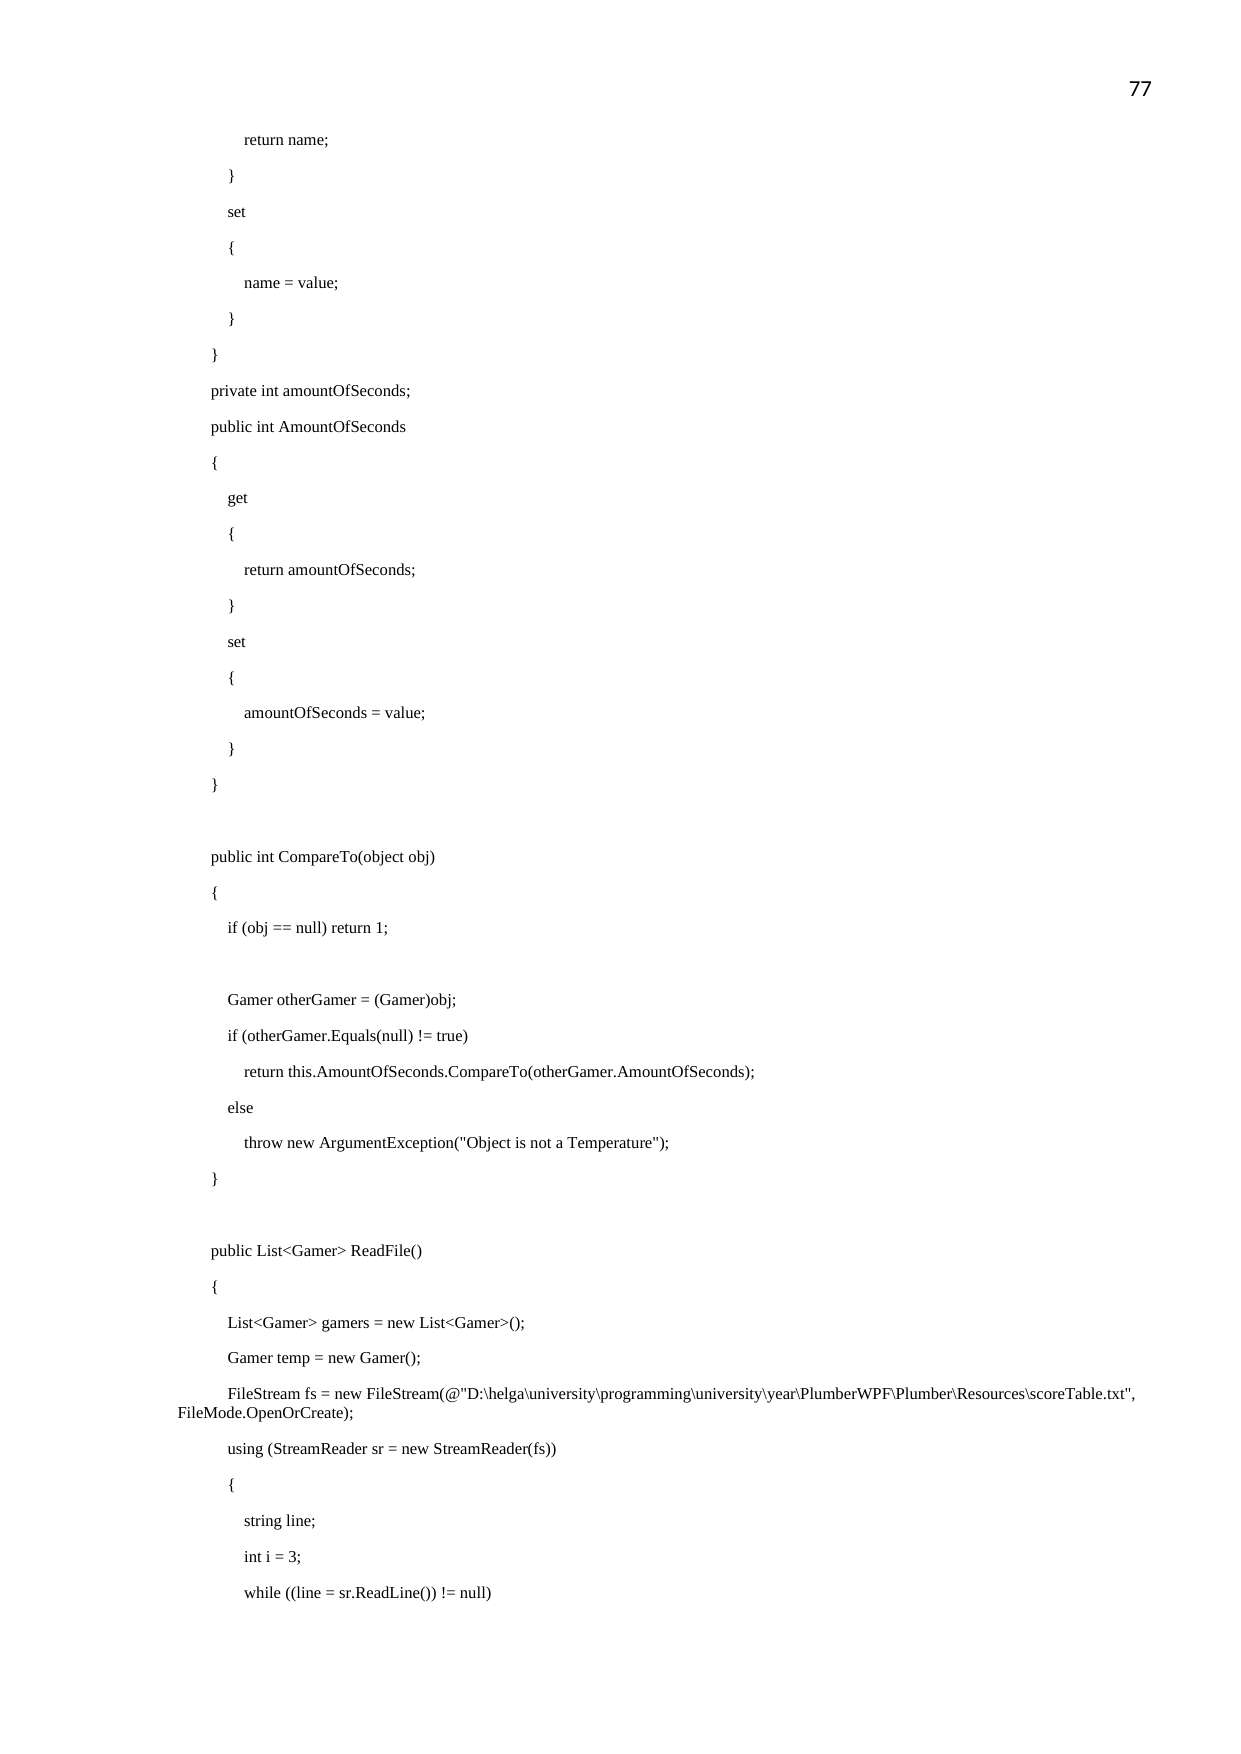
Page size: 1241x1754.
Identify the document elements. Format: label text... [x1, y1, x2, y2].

text { [177, 1277, 1152, 1296]
text Gamer otherGamer = (Gamer)obj; [177, 990, 1152, 1009]
text else [177, 1097, 1152, 1117]
text using (StreamReader sr = new StreamReader(fs)) [177, 1439, 1152, 1458]
text FileStream fs = new FileStream(@"D:\helga\university\programming\university\year\PlumberWPF\Plumber\Resources\scoreTable.txt", FileMode.OpenOrCreate); [177, 1384, 1152, 1422]
text } [177, 345, 1152, 364]
text } [177, 775, 1152, 794]
text get [177, 488, 1152, 507]
text { [177, 882, 1152, 902]
text while ((line = sr.ReadLine()) != null) [177, 1582, 1152, 1602]
text Gamer temp = new Gamer(); [177, 1348, 1152, 1367]
text } [177, 596, 1152, 615]
text public int CompareTo(object obj) [177, 847, 1152, 866]
text amountOfSeconds = value; [177, 703, 1152, 722]
text } [177, 739, 1152, 758]
text throw new ArgumentException("Object is not a Temperature"); [177, 1133, 1152, 1152]
text return amountOfSeconds; [177, 560, 1152, 579]
text if (obj == null) return 1; [177, 918, 1152, 937]
text if (otherGamer.Equals(null) != true) [177, 1026, 1152, 1045]
text string line; [177, 1511, 1152, 1530]
text set [177, 632, 1152, 651]
text name = value; [177, 273, 1152, 292]
text { [177, 667, 1152, 687]
text } [177, 1169, 1152, 1188]
text { [177, 1475, 1152, 1494]
text return name; [177, 130, 1152, 149]
text { [177, 524, 1152, 543]
text public int AmountOfSeconds [177, 417, 1152, 436]
text { [177, 237, 1152, 257]
text set [177, 202, 1152, 221]
text { [177, 452, 1152, 472]
text return this.AmountOfSeconds.CompareTo(otherGamer.AmountOfSeconds); [177, 1062, 1152, 1081]
text List<Gamer> gamers = new List<Gamer>(); [177, 1312, 1152, 1332]
text } [177, 166, 1152, 185]
text } [177, 309, 1152, 328]
text private int amountOfSeconds; [177, 381, 1152, 400]
text int i = 3; [177, 1547, 1152, 1566]
text public List<Gamer> ReadFile() [177, 1241, 1152, 1260]
